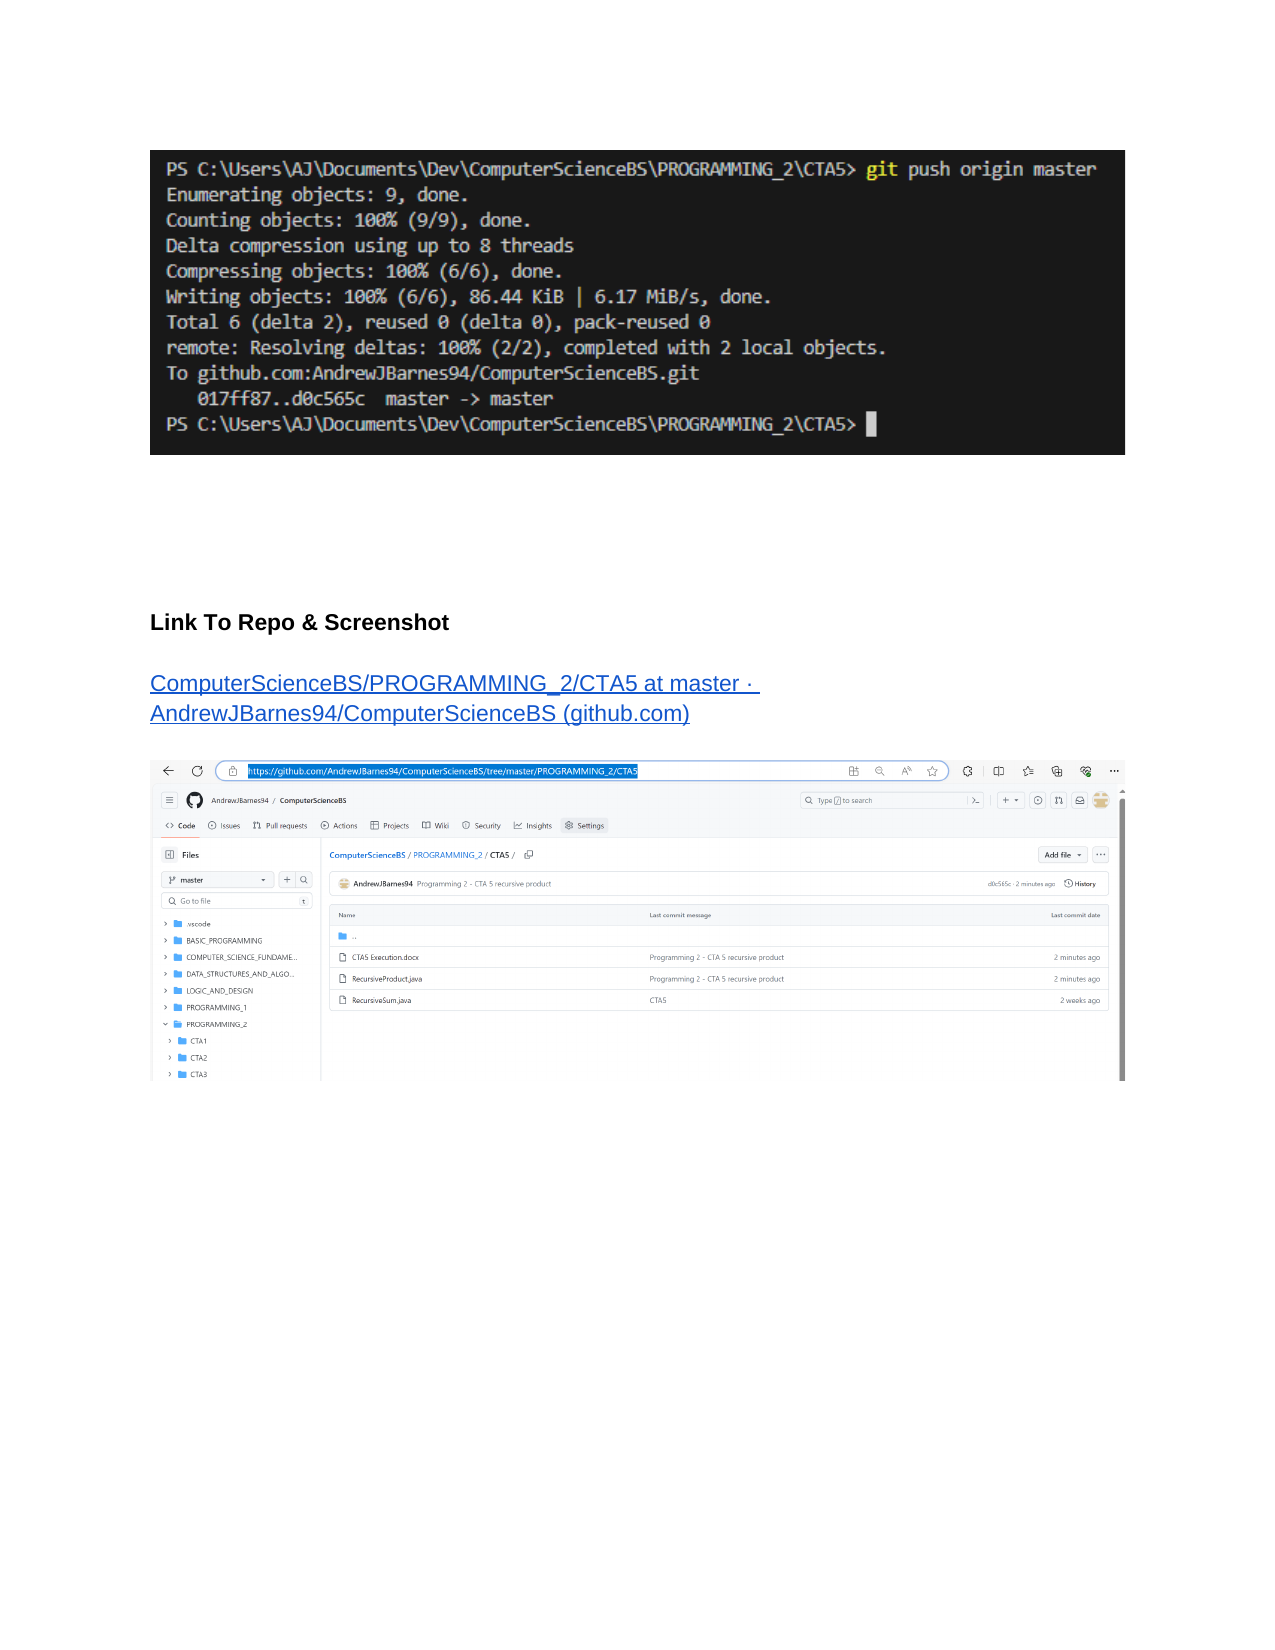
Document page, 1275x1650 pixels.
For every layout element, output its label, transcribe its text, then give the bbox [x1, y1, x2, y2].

text ComputerScienceBS/PROGRAMMING_2/CTA5 at master · AndrewJBarnes94/ComputerScienceBS (github.com) [150, 669, 1125, 726]
picture [150, 760, 1125, 1081]
text Link To Repo & Screenshot [150, 609, 1125, 635]
picture [150, 150, 1125, 455]
